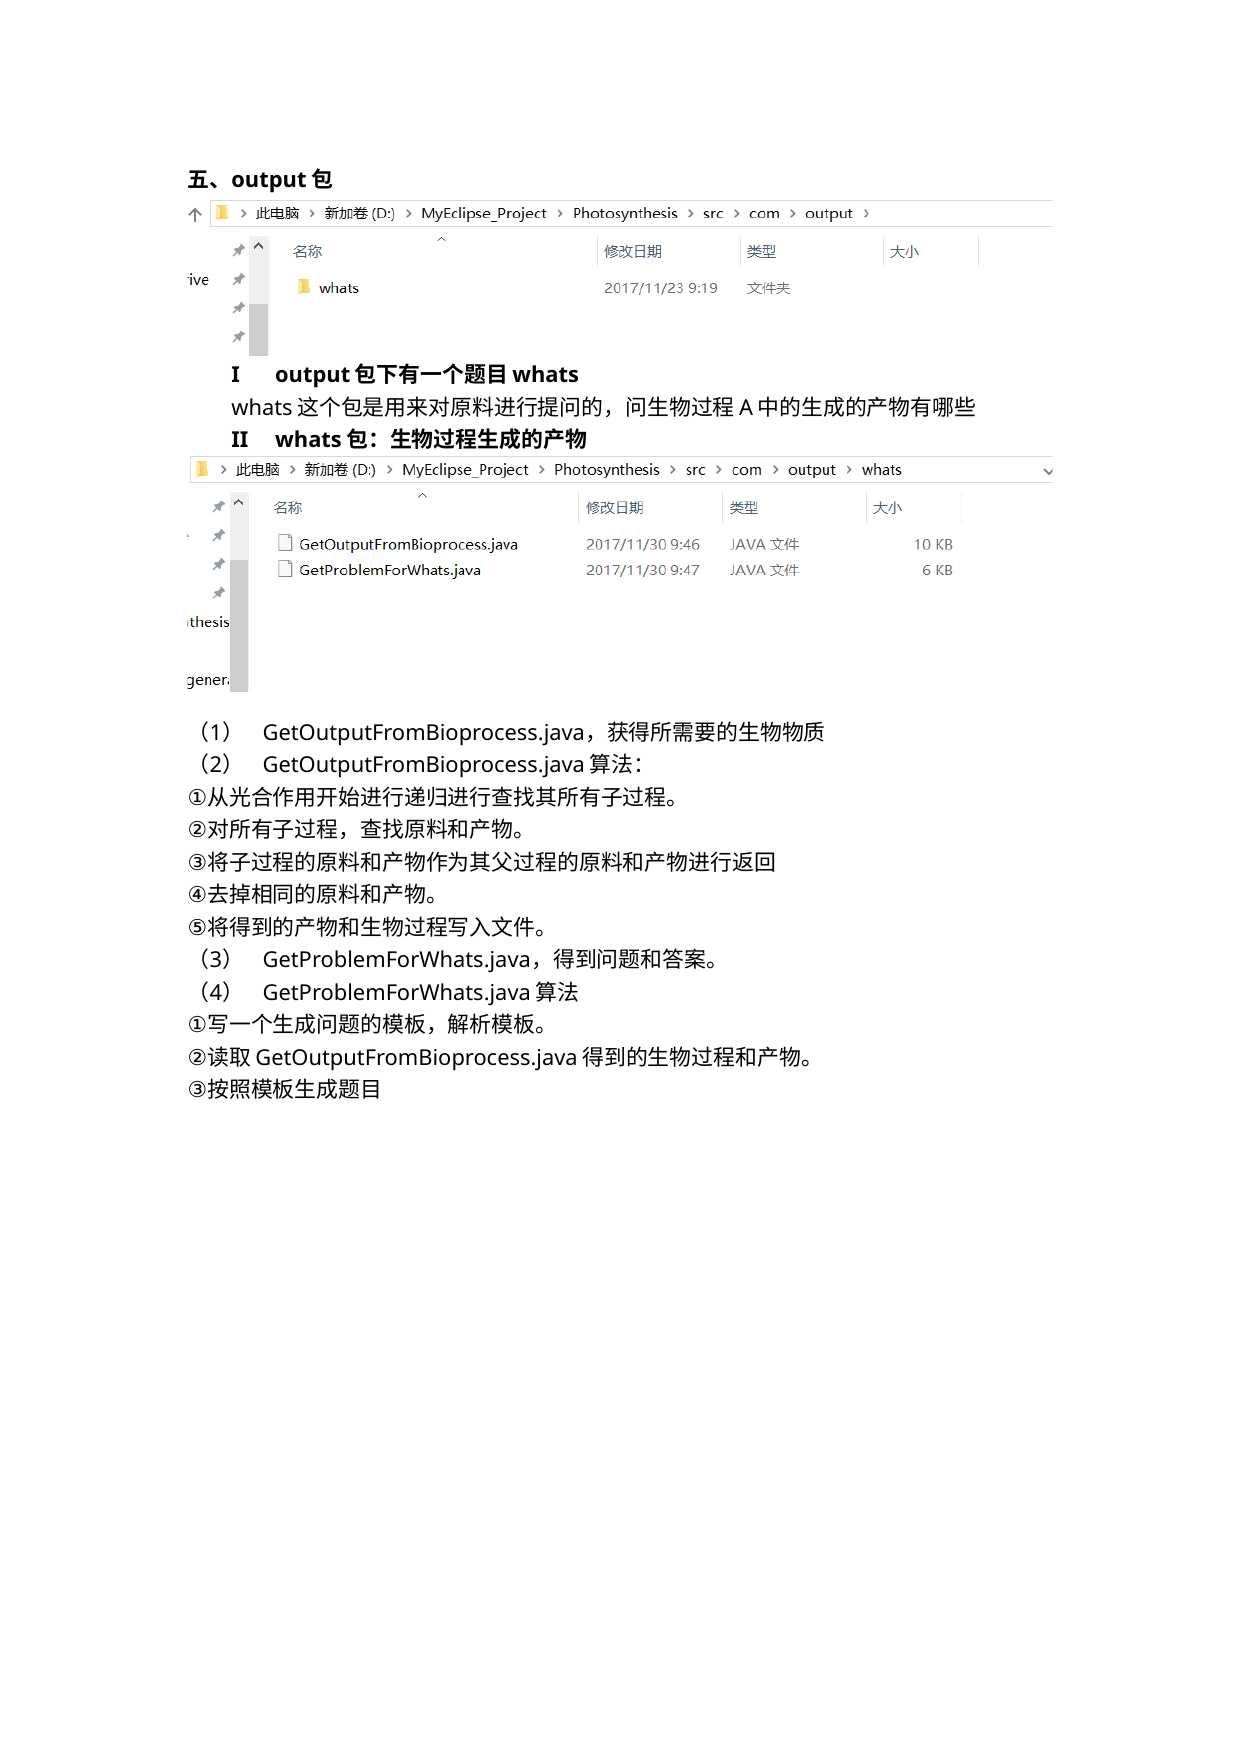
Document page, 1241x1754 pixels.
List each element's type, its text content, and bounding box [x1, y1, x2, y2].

text ⑤将得到的产物和生物过程写入文件。 [187, 909, 1053, 942]
picture [187, 454, 1053, 692]
text ③将子过程的原料和产物作为其父过程的原料和产物进行返回 [187, 844, 1053, 877]
text whats这个包是用来对原料进行提问的，问生物过程A中的生成的产物有哪些 [231, 389, 1053, 422]
list GetProblemForWhats.java，得到问题和答案。 [187, 942, 1053, 974]
picture [187, 194, 1053, 356]
list GetOutputFromBioprocess.java算法： [187, 747, 1053, 779]
list output包下有一个题目whats [231, 357, 1053, 389]
text ③按照模板生成题目 [187, 1072, 1053, 1104]
text ①写一个生成问题的模板，解析模板。 [187, 1007, 1053, 1039]
list GetProblemForWhats.java算法 [187, 974, 1053, 1007]
text ②对所有子过程，查找原料和产物。 [187, 812, 1053, 844]
list GetOutputFromBioprocess.java，获得所需要的生物物质 [187, 714, 1053, 747]
list whats包：生物过程生成的产物 [231, 422, 1053, 454]
text ②读取GetOutputFromBioprocess.java得到的生物过程和产物。 [187, 1039, 1053, 1072]
text 五、output包 [187, 162, 1053, 194]
text ④去掉相同的原料和产物。 [187, 877, 1053, 909]
text ①从光合作用开始进行递归进行查找其所有子过程。 [187, 779, 1053, 812]
